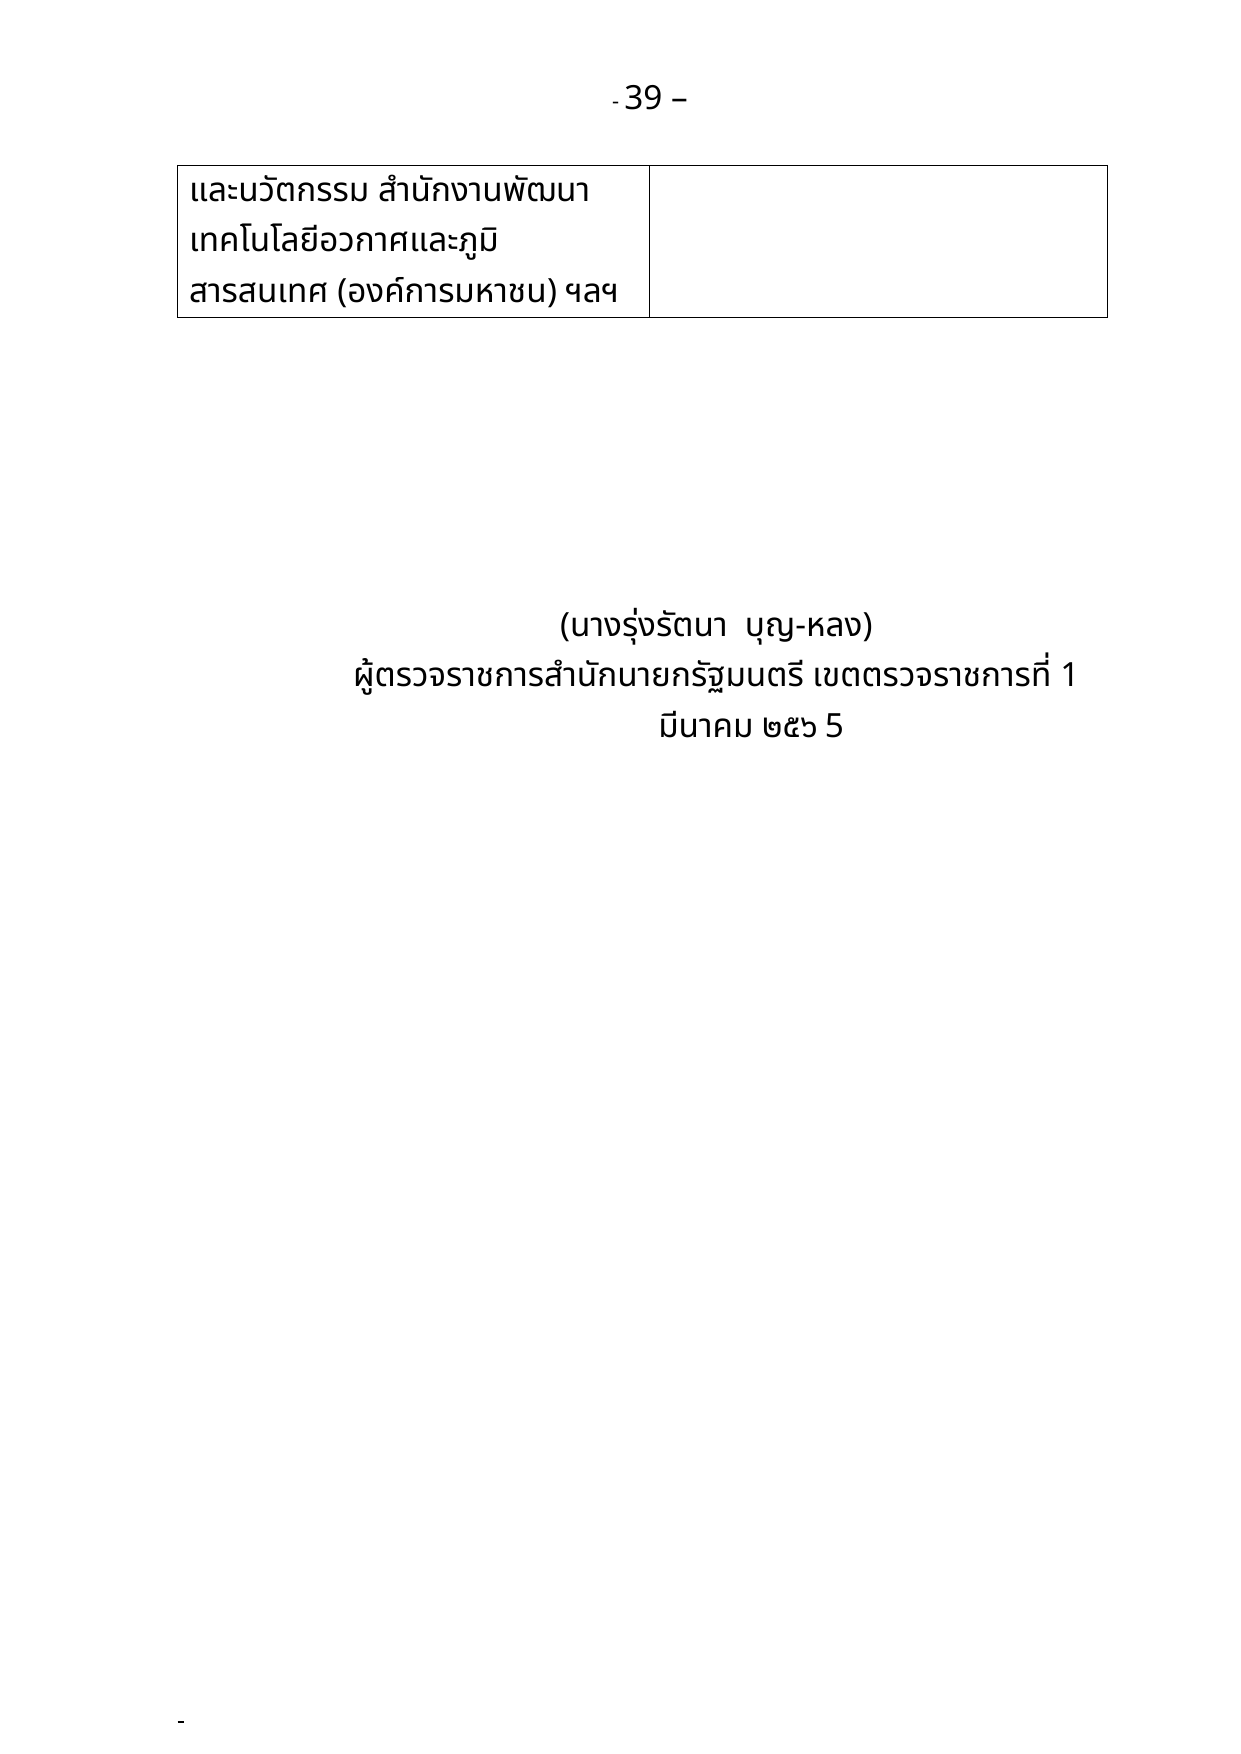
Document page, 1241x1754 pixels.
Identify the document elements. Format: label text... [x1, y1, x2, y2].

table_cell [650, 166, 1107, 317]
text ผู้ตรวจราชการสำนักนายกรัฐมนตรี เขตตรวจราชการที่ 1 [310, 651, 1122, 702]
text มีนาคม ๒๕๖5 [310, 702, 1122, 752]
text (นางรุ่งรัตนา บุญ-หลง) [310, 600, 1122, 651]
